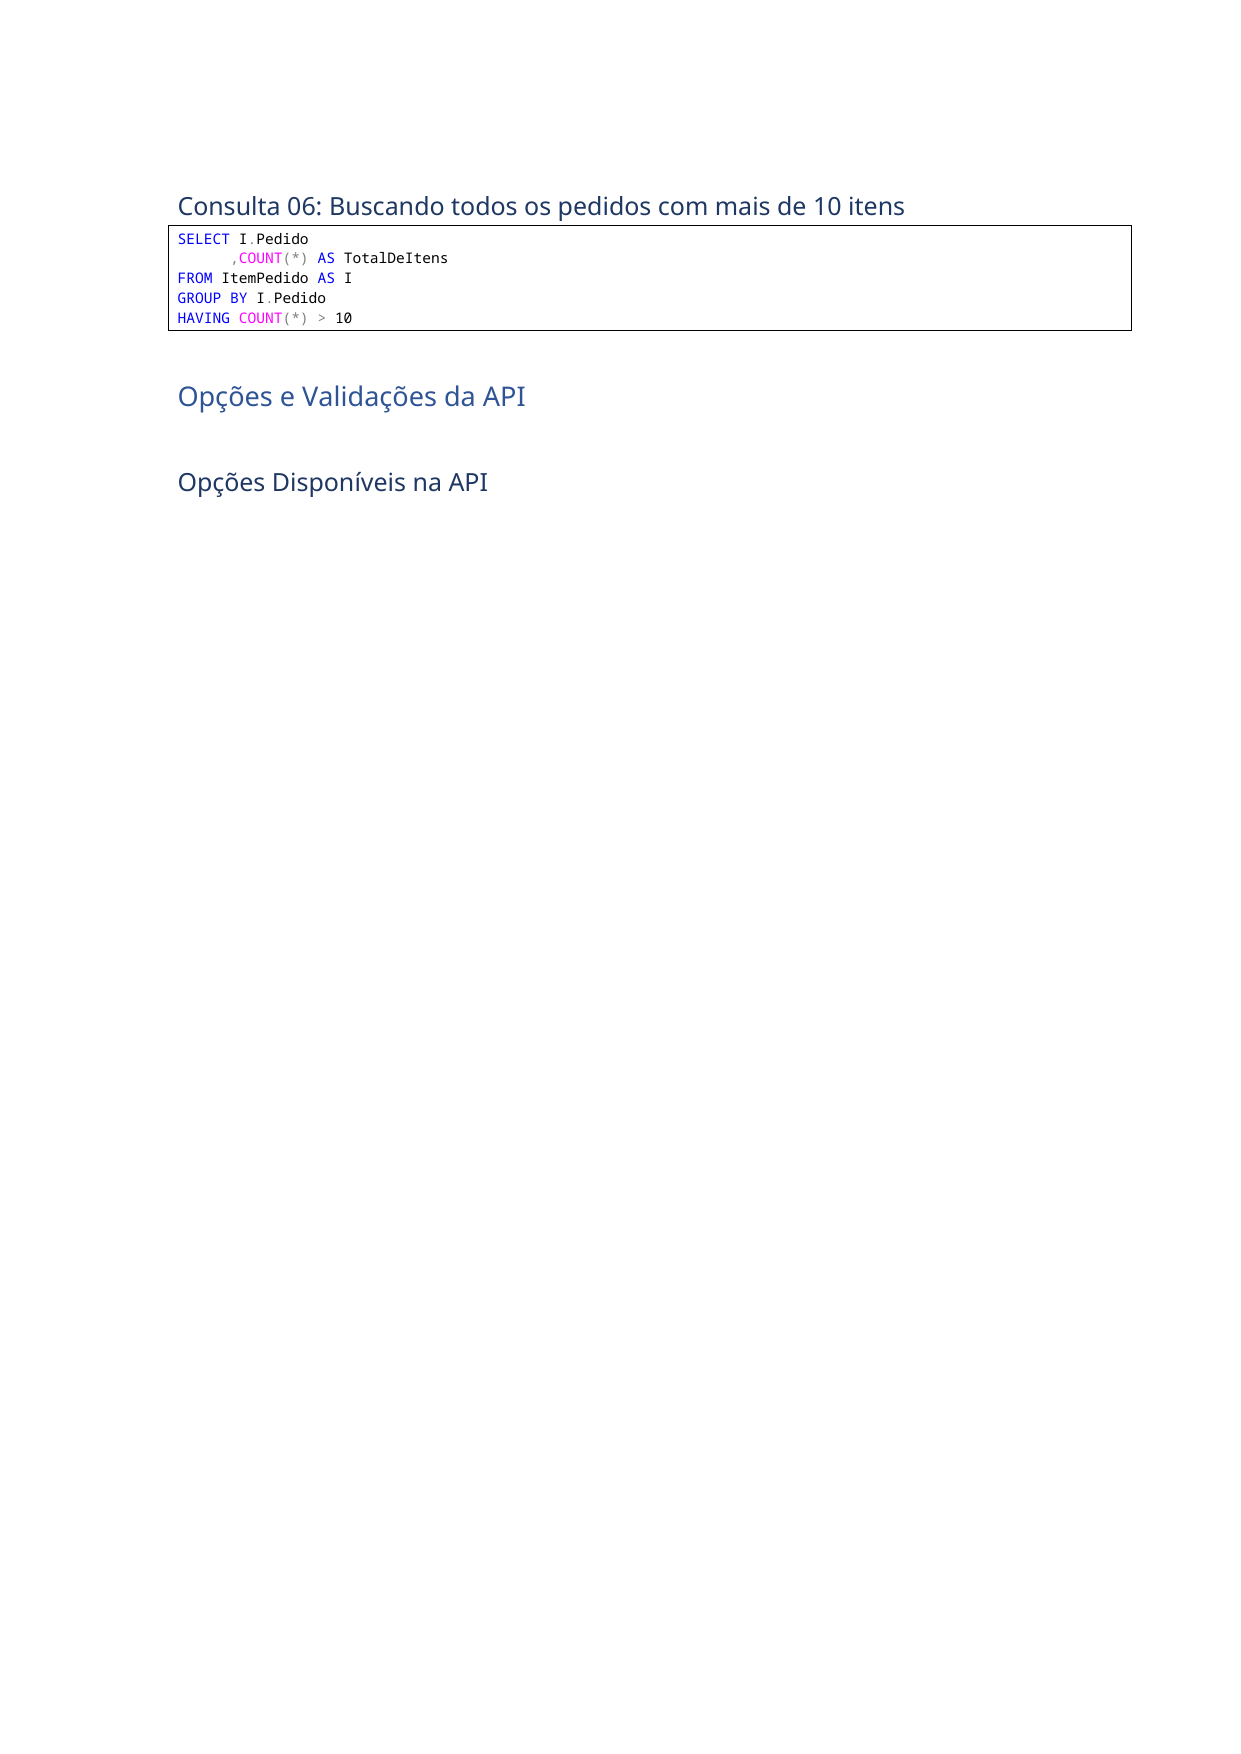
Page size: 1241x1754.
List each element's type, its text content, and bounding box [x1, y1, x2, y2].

text GROUP BY I.Pedido [177, 288, 1122, 305]
subtitle Consulta 06: Buscando todos os pedidos com mais de 10 itens [177, 188, 1122, 223]
subtitle Opções e Validações da API [177, 378, 1122, 415]
text Opções Disponíveis na API [177, 464, 1122, 499]
text HAVING COUNT(*) > 10 [169, 305, 1131, 330]
text SELECT I.Pedido [169, 226, 1131, 248]
text FROM ItemPedido AS I [177, 268, 1122, 288]
text ,COUNT(*) AS TotalDeItens [177, 248, 1122, 268]
